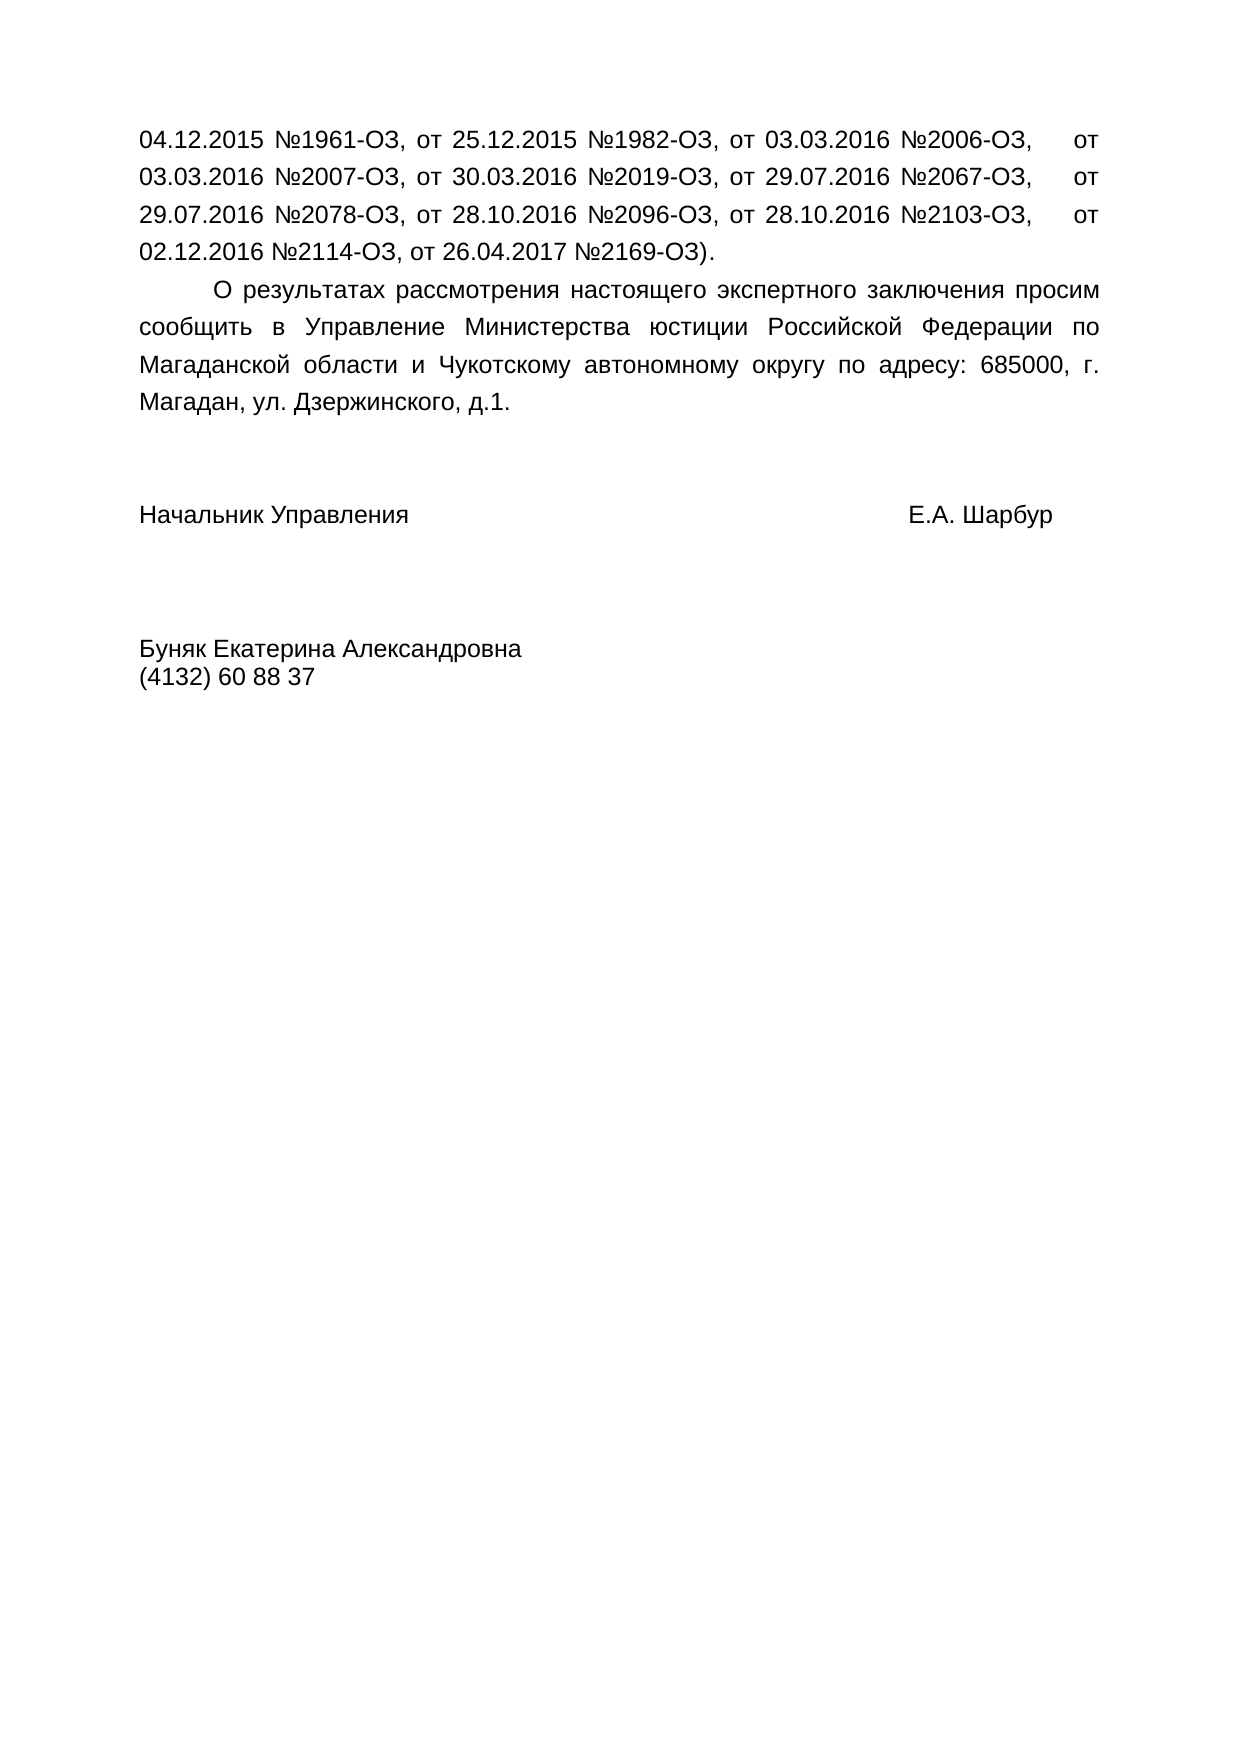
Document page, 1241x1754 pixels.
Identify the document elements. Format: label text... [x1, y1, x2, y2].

text О результатах рассмотрения настоящего экспертного заключения просим сообщить в Управление Министерства юстиции Российской Федерации по Магаданской области и Чукотскому автономному округу по адресу: 685000, г. Магадан, ул. Дзержинского, д.1. [139, 268, 1101, 418]
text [139, 118, 1101, 268]
text Начальник Управления Е.А. Шарбур [139, 493, 1101, 531]
text (4132) 60 88 37 [139, 662, 1101, 691]
text Буняк Екатерина Александровна [139, 634, 1101, 662]
